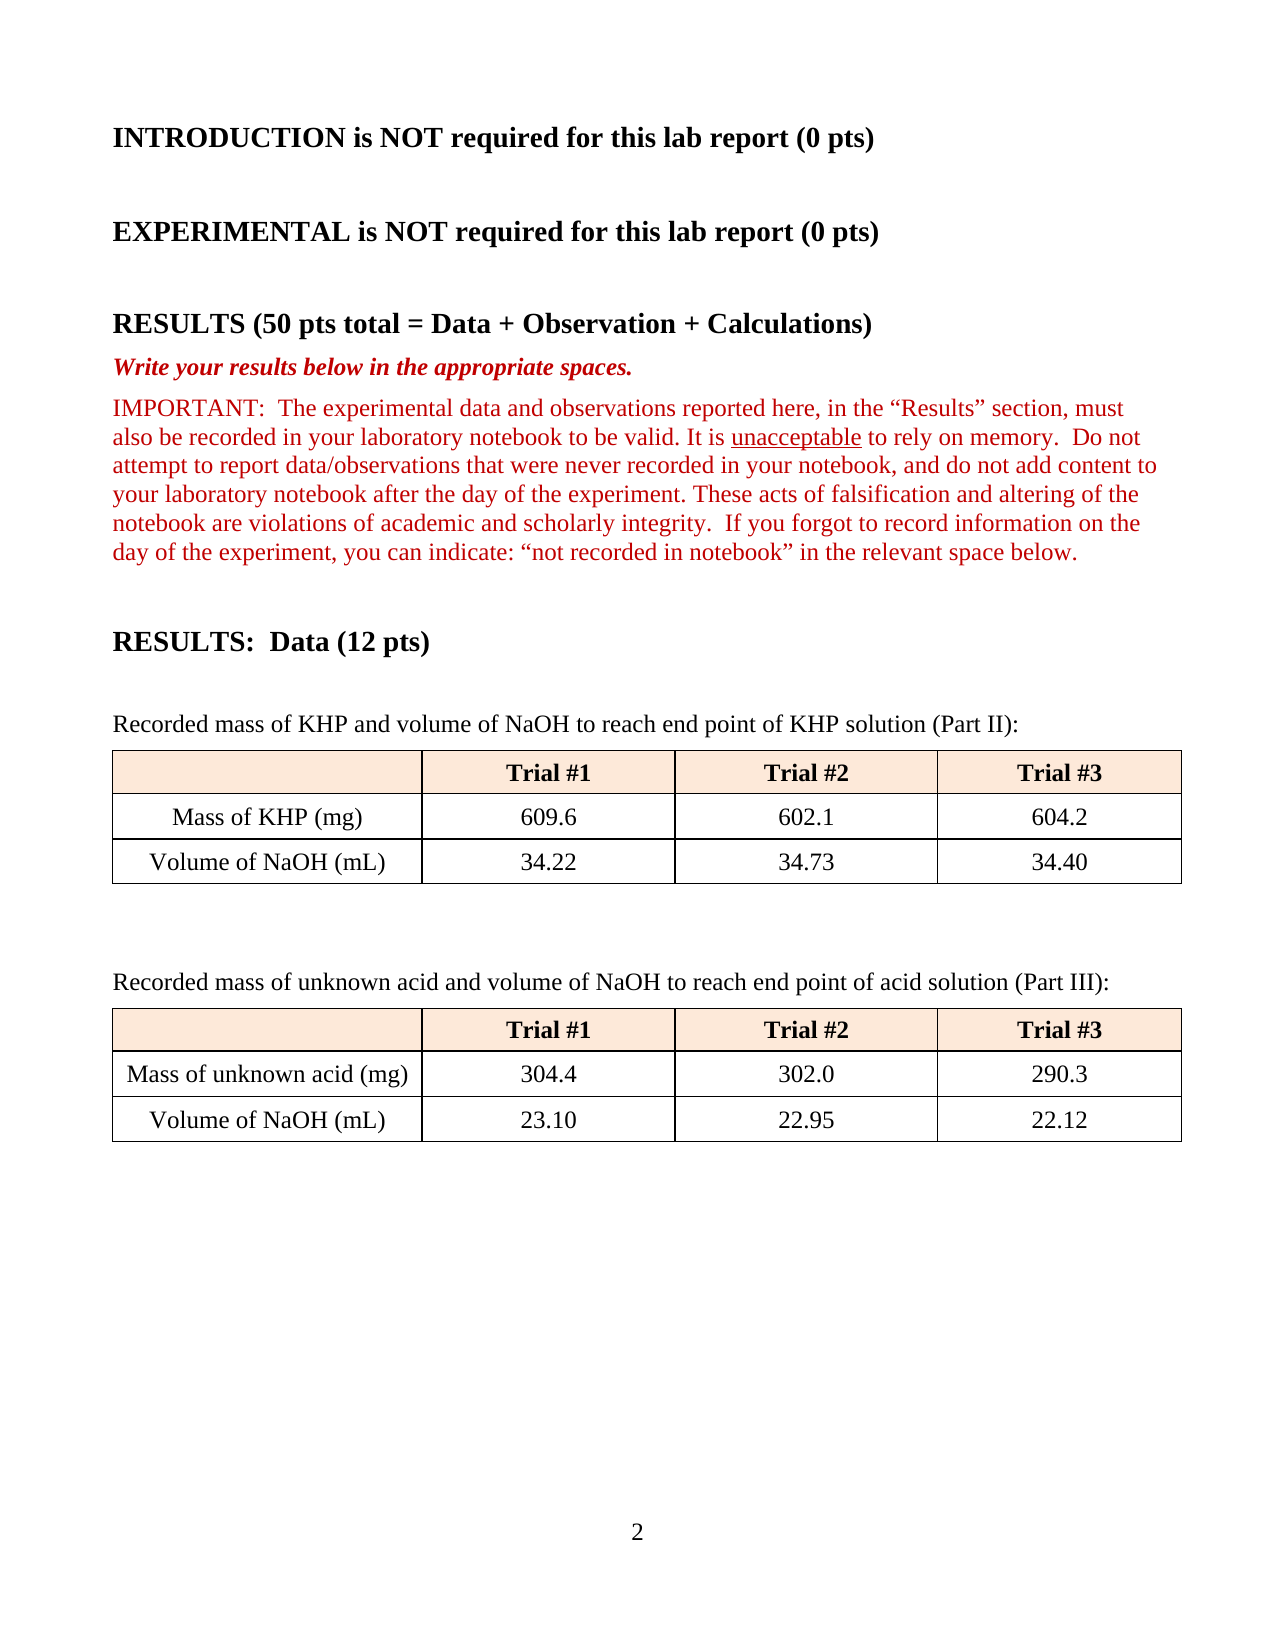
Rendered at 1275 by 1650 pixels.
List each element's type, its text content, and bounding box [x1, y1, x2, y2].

text INTRODUCTION is NOT required for this lab report (0 pts) [112, 120, 1162, 153]
table_header Trial #2 [676, 751, 937, 793]
table_header Trial #3 [938, 751, 1181, 793]
text Recorded mass of KHP and volume of NaOH to reach end point of KHP solution (Part II): [112, 709, 1162, 738]
table_cell 34.40 [938, 840, 1181, 883]
table_cell Mass of KHP (mg) [113, 794, 421, 838]
table_header [113, 1009, 421, 1050]
text IMPORTANT: The experimental data and observations reported here, in the “Results” section, must also be recorded in your laboratory notebook to be valid. It is unacceptable to rely on memory. Do not attempt to report data/observations that were never recorded in your notebook, and do not add content to your laboratory notebook after the day of the experiment. These acts of falsification and altering of the notebook are violations of academic and scholarly integrity. If you forgot to record information on the day of the experiment, you can indicate: “not recorded in notebook” in the relevant space below. [112, 393, 1162, 566]
table_cell 604.2 [938, 794, 1181, 838]
table_cell 34.73 [676, 840, 937, 883]
table_cell 23.10 [423, 1097, 674, 1141]
table_cell Volume of NaOH (mL) [113, 840, 421, 883]
table_cell Volume of NaOH (mL) [113, 1097, 421, 1141]
table_cell 602.1 [676, 794, 937, 838]
text Write your results below in the appropriate spaces. [112, 352, 1162, 381]
table_cell 34.22 [423, 840, 674, 883]
text RESULTS (50 pts total = Data + Observation + Calculations) [112, 306, 1162, 339]
table_cell 290.3 [938, 1052, 1181, 1096]
table_cell 609.6 [423, 794, 674, 838]
table_cell 22.12 [938, 1097, 1181, 1141]
table_header Trial #1 [423, 1009, 674, 1050]
text RESULTS: Data (12 pts) [112, 624, 1162, 658]
table_header Trial #2 [676, 1009, 937, 1050]
table_cell 302.0 [676, 1052, 937, 1096]
text Recorded mass of unknown acid and volume of NaOH to reach end point of acid solution (Part III): [112, 967, 1162, 996]
table_cell 304.4 [423, 1052, 674, 1096]
table_header [113, 751, 421, 793]
table_cell Mass of unknown acid (mg) [113, 1052, 421, 1096]
table_header Trial #3 [938, 1009, 1181, 1050]
table_cell 22.95 [676, 1097, 937, 1141]
text EXPERIMENTAL is NOT required for this lab report (0 pts) [112, 214, 1162, 247]
table_header Trial #1 [423, 751, 674, 793]
